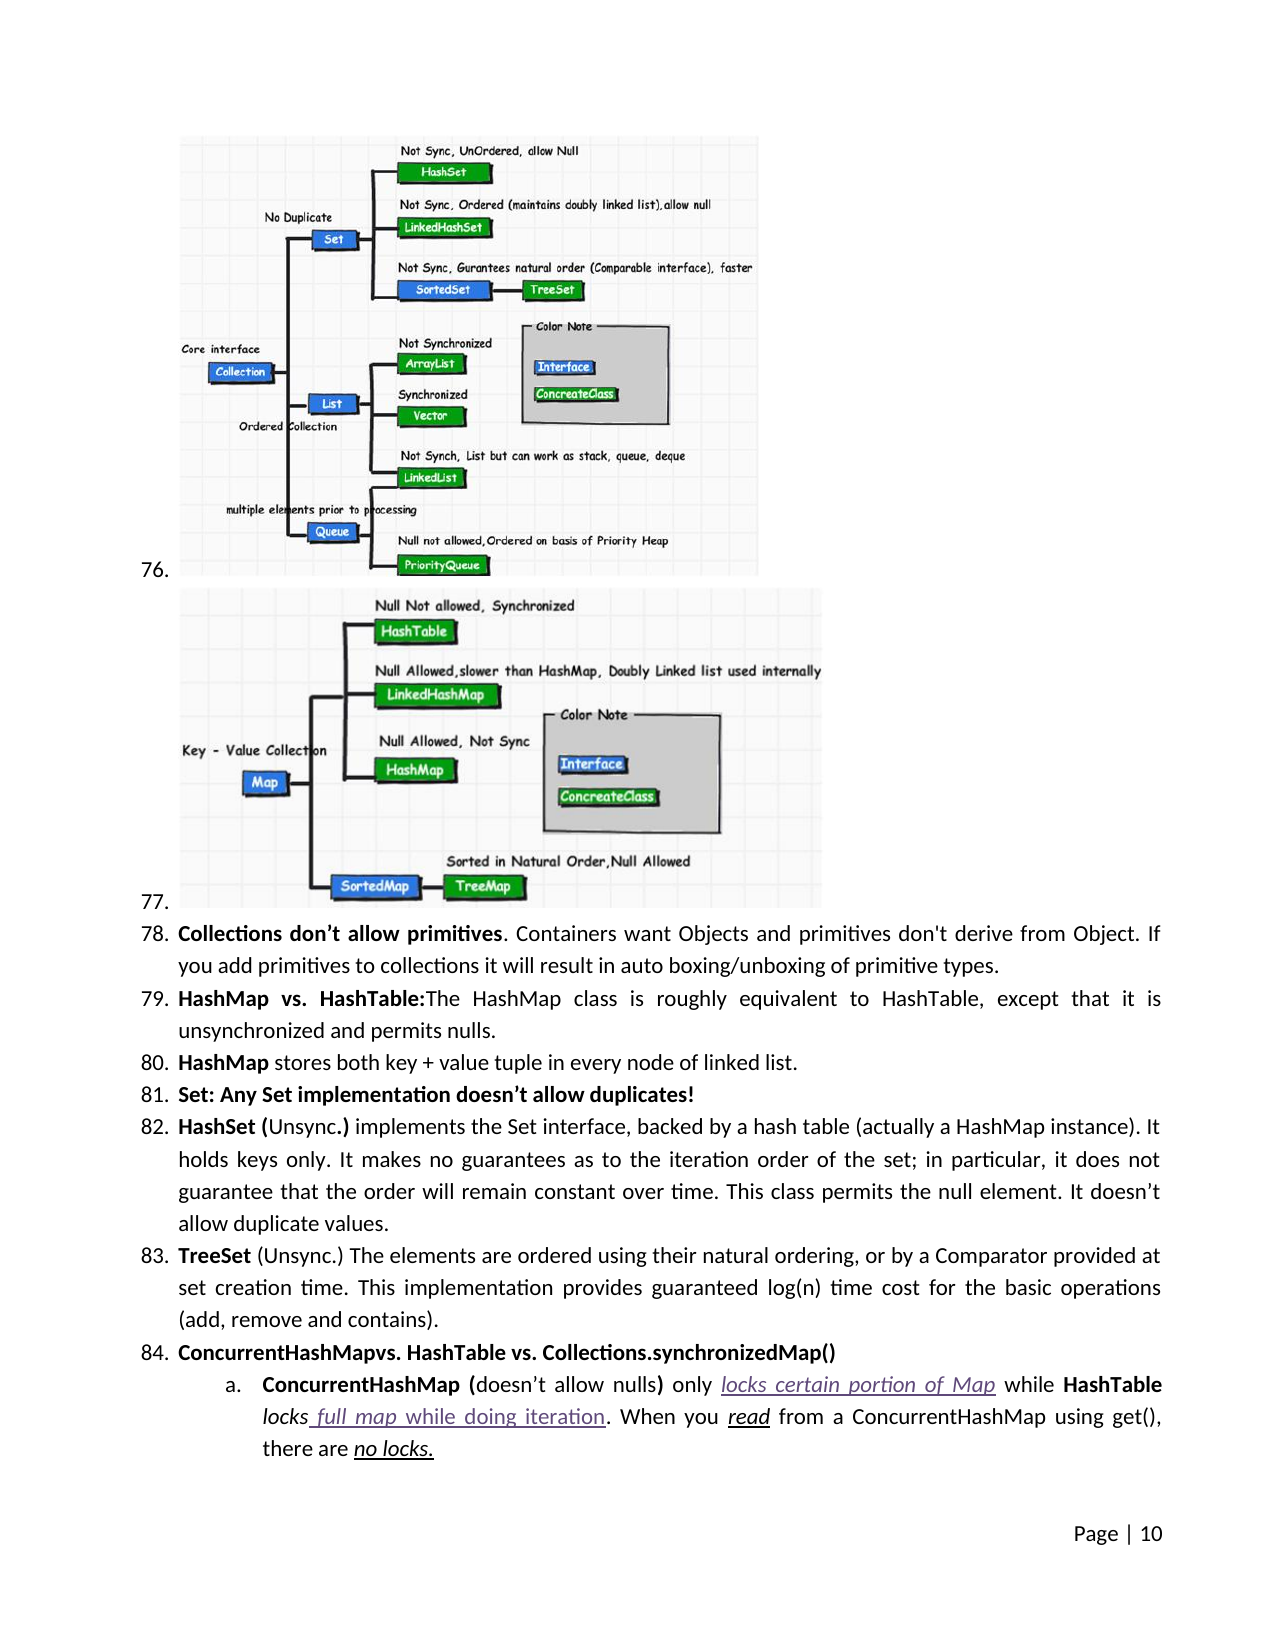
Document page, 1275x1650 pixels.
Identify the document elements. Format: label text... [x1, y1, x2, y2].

picture [178, 135, 760, 577]
list HashSet (Unsync.) implements the Set interface, backed by a hash table (actually a HashMap instance). It holds keys only. It makes no guarantees as to the iteration order of the set; in particular, it does not guarantee that the order will remain constant over time. This class permits the null element. It doesn’t allow duplicate values. [141, 1112, 1162, 1237]
list ConcurrentHashMap (doesn’t allow nulls) only locks certain portion of Map while HashTable locks full map while doing iteration. When you read from a ConcurrentHashMap using get(), there are no locks. [225, 1370, 1162, 1462]
list ConcurrentHashMapvs. HashTable vs. Collections.synchronizedMap() [141, 1338, 1162, 1366]
picture [178, 587, 824, 910]
list HashMap vs. HashTable:The HashMap class is roughly equivalent to HashTable, except that it is unsynchronized and permits nulls. [141, 984, 1162, 1044]
list Collections don’t allow primitives. Containers want Objects and primitives don't derive from Object. If you add primitives to collections it will result in auto boxing/unboxing of primitive types. [141, 919, 1162, 979]
list HashMap stores both key + value tuple in every node of linked list. [141, 1048, 1162, 1076]
list TreeSet (Unsync.) The elements are ordered using their natural ordering, or by a Comparator provided at set creation time. This implementation provides guaranteed log(n) time cost for the basic operations (add, remove and contains). [141, 1241, 1162, 1334]
list Set: Any Set implementation doesn’t allow duplicates! [141, 1080, 1162, 1108]
